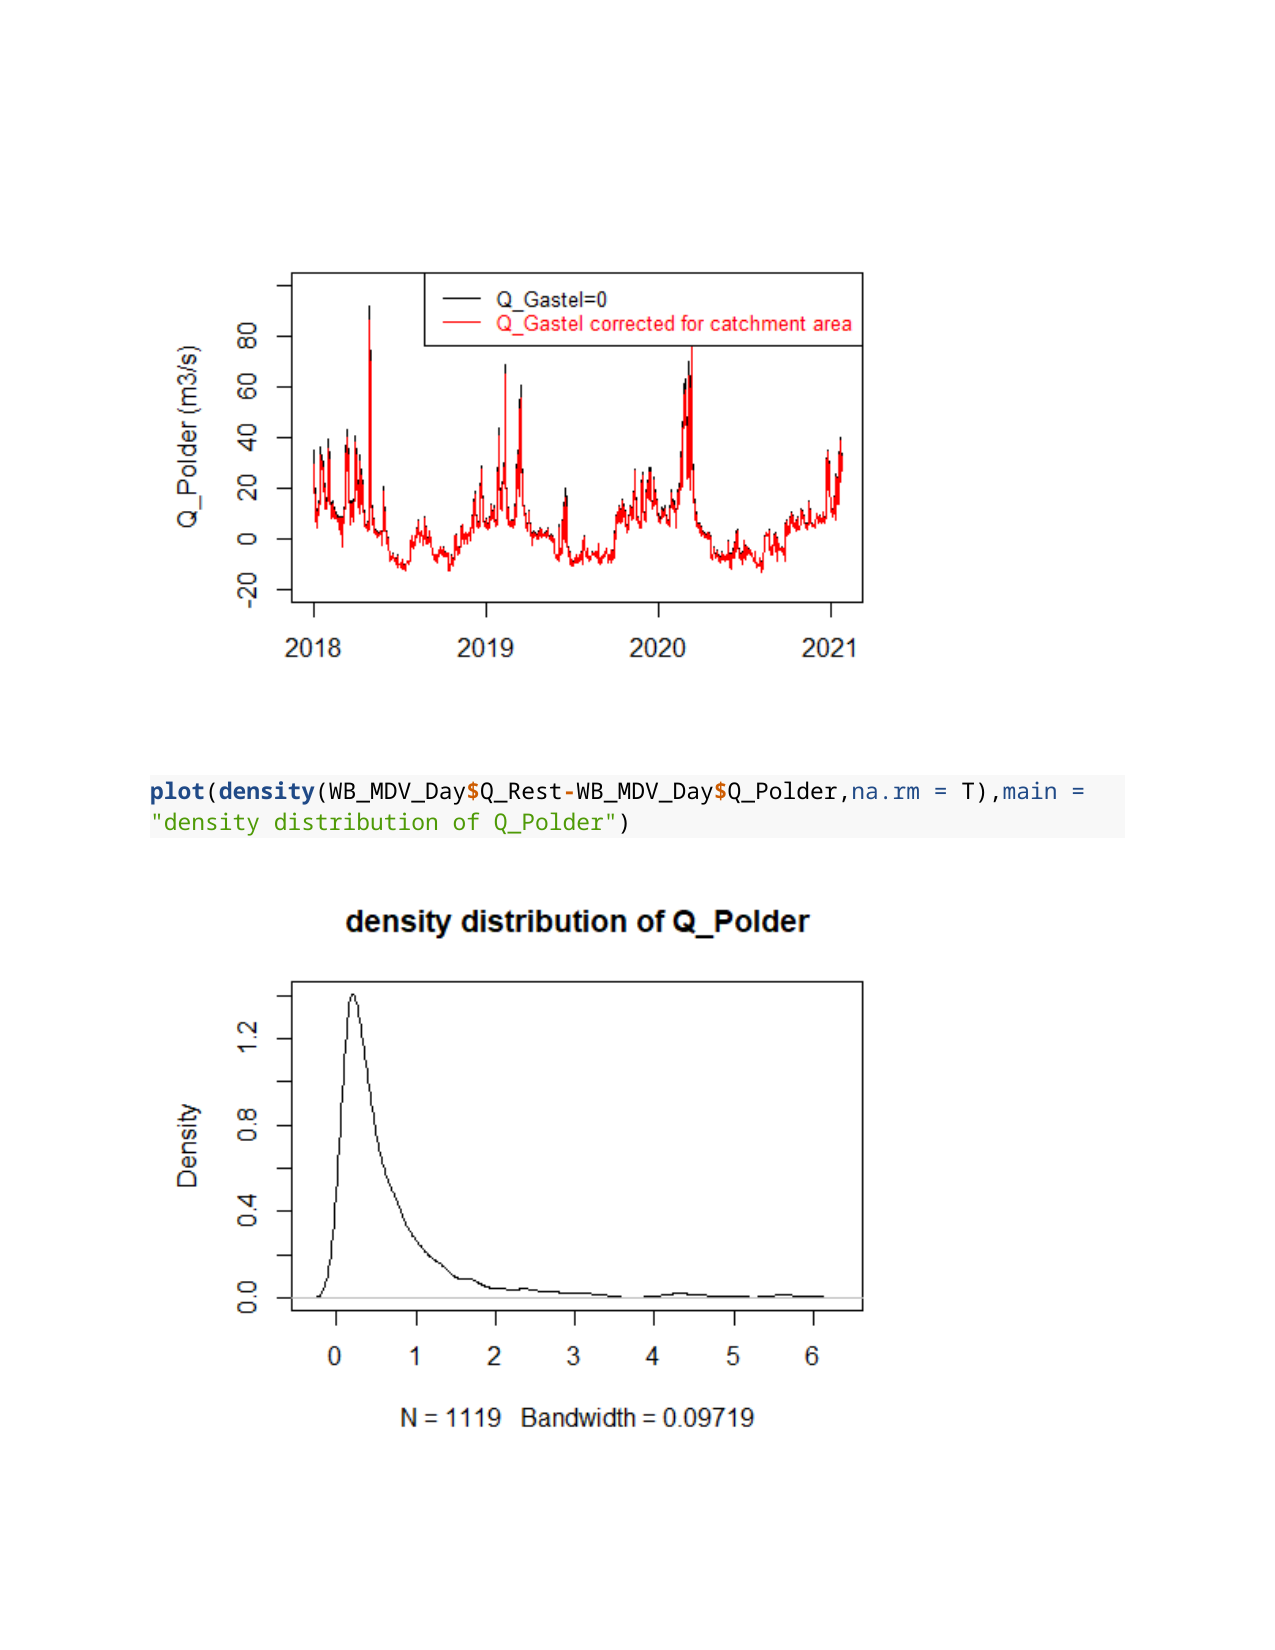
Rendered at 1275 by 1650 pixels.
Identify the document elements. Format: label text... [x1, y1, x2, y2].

picture [168, 858, 927, 1465]
picture [168, 150, 927, 757]
text plot(density(WB_MDV_Day$Q_Rest-WB_MDV_Day$Q_Polder,na.rm = T),main = "density distribution of Q_Polder") [631, 775, 1125, 838]
